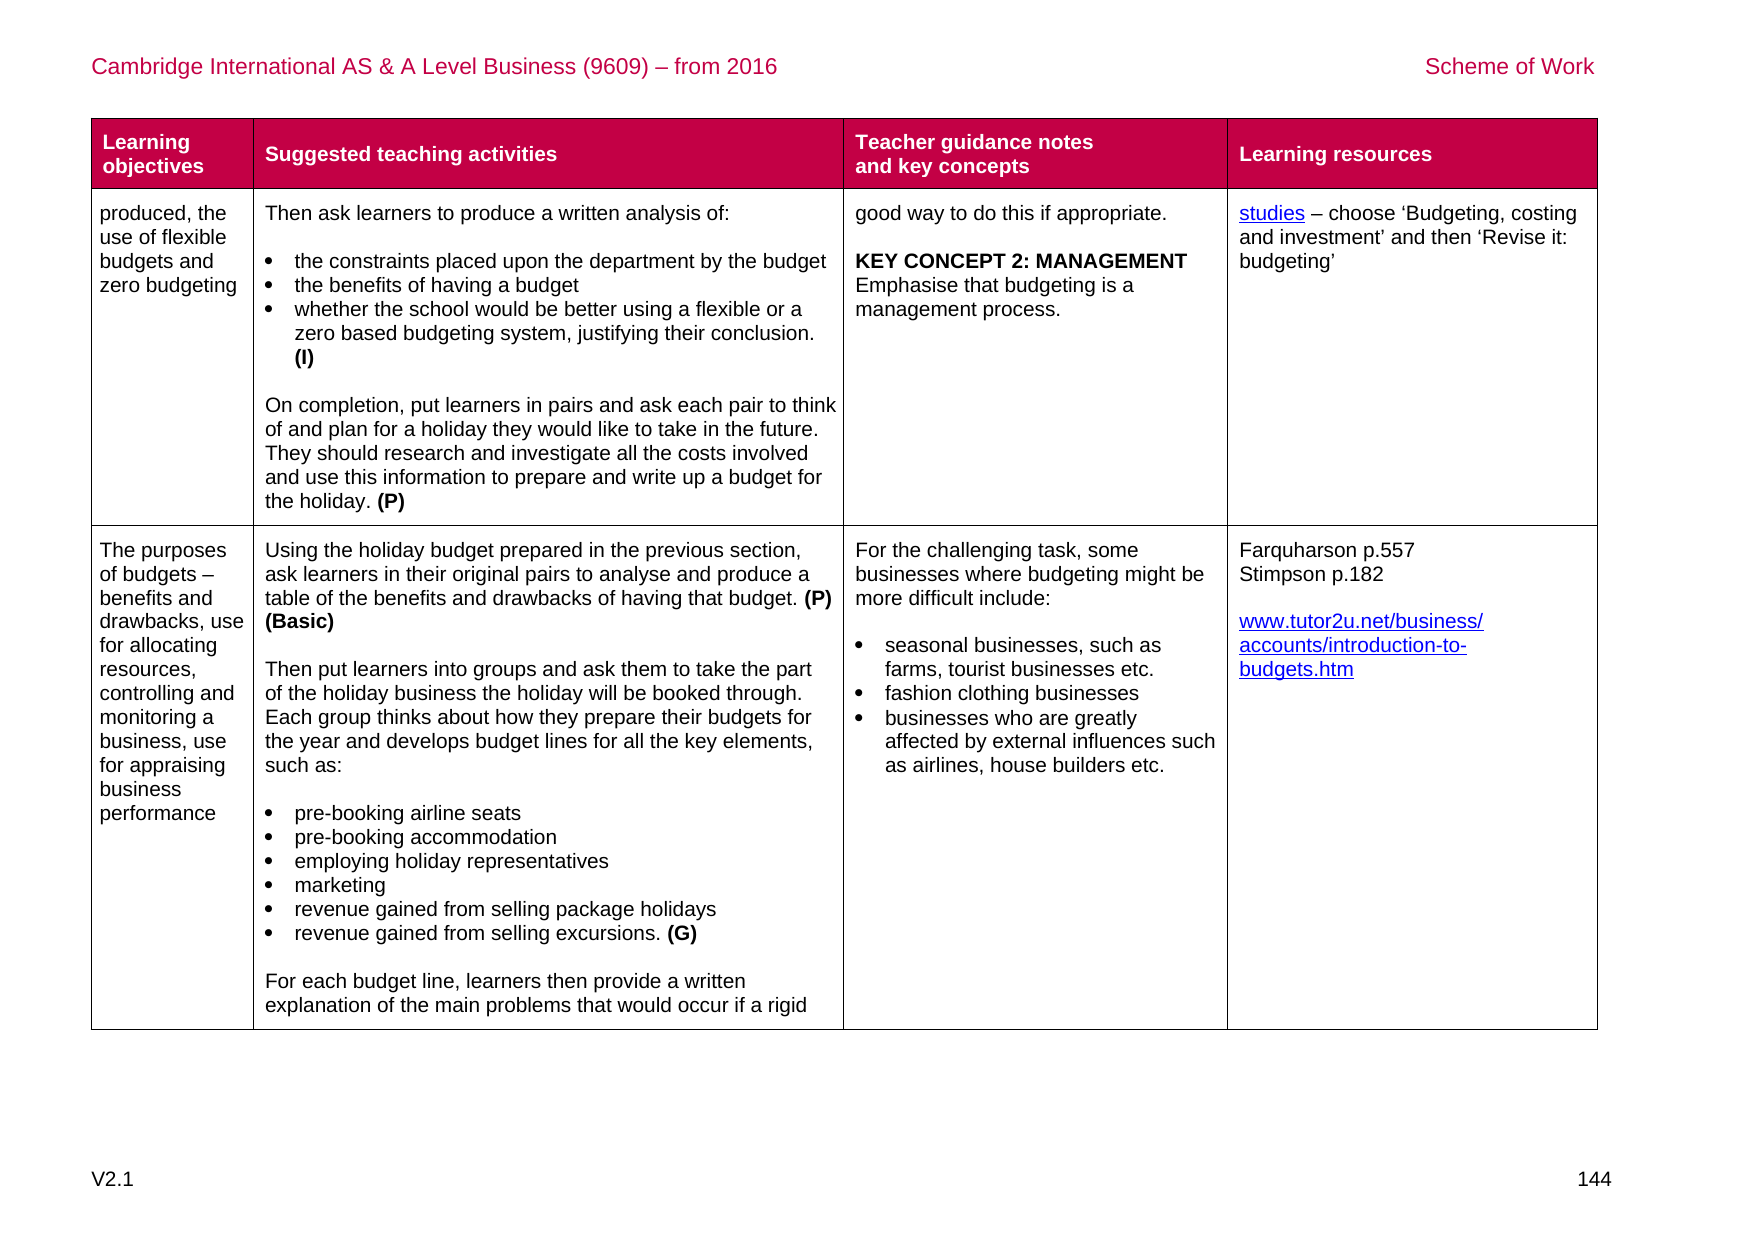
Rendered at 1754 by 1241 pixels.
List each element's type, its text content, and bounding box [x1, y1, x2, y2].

table_header Teacher guidance notes and key concepts [844, 119, 1227, 188]
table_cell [254, 189, 843, 524]
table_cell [1228, 526, 1597, 1029]
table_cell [1228, 189, 1597, 524]
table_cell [92, 526, 253, 1029]
table_header Learning objectives [92, 119, 253, 188]
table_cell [92, 189, 253, 524]
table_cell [254, 526, 843, 1029]
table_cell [844, 189, 1227, 524]
table_header Suggested teaching activities [254, 119, 843, 188]
table_header Learning resources [1228, 119, 1597, 188]
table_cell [844, 526, 1227, 1029]
